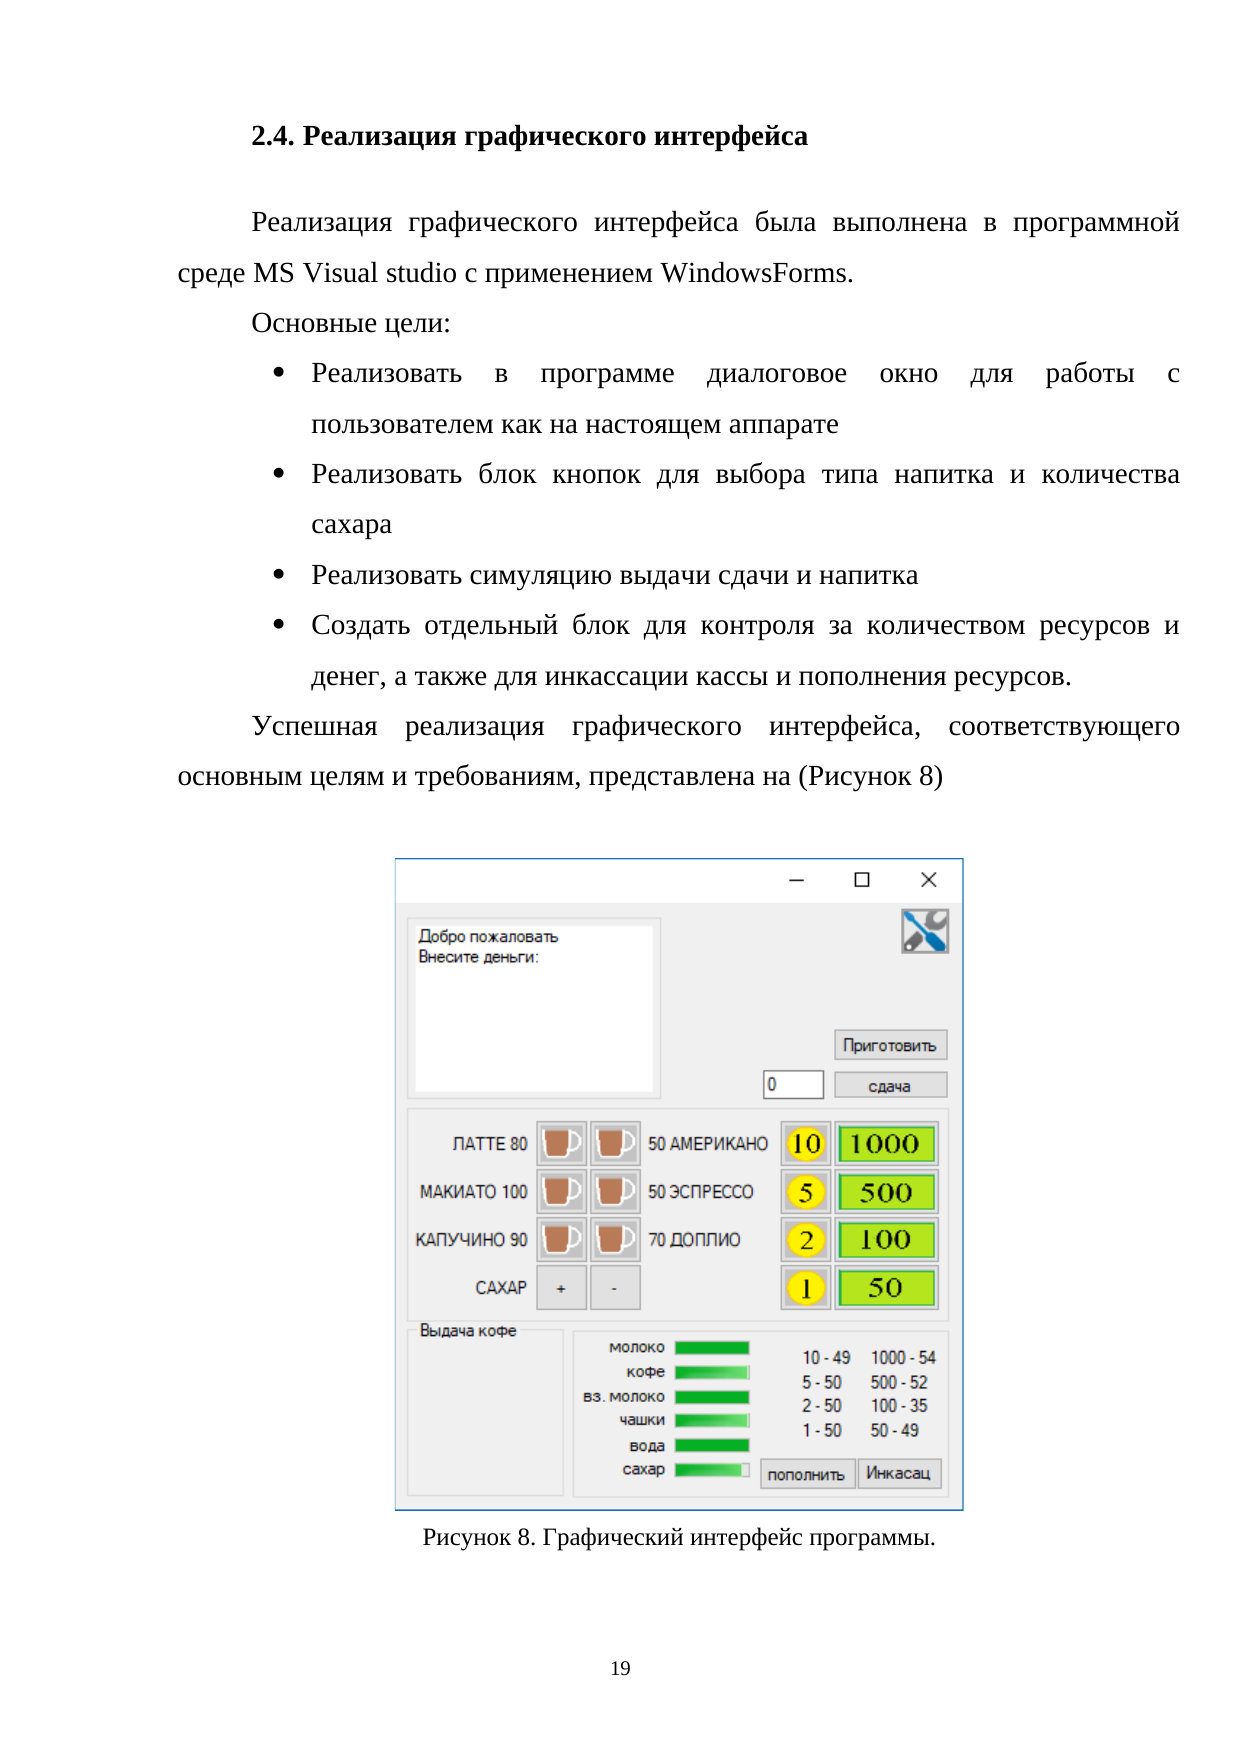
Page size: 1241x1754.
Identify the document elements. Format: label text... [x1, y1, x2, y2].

list Реализовать блок кнопок для выбора типа напитка и количества сахара [274, 456, 1181, 540]
picture [394, 858, 964, 1511]
text Успешная реализация графического интерфейса, соответствующего основным целям и требованиям, представлена на (Рисунок 8) [177, 708, 1181, 792]
list Создать отдельный блок для контроля за количеством ресурсов и денег, а также для инкассации кассы и пополнения ресурсов. [274, 607, 1181, 691]
subtitle Реализация графического интерфейса [251, 118, 1181, 152]
list Реализовать симуляцию выдачи сдачи и напитка [274, 557, 1181, 591]
text Основные цели: [177, 305, 1181, 339]
list Реализовать в программе диалоговое окно для работы с пользователем как на настоящем аппарате [274, 355, 1181, 439]
text Рисунок 8. Графический интерфейс программы. [177, 1522, 1181, 1551]
text Реализация графического интерфейса была выполнена в программной среде MS Visual studio с применением WindowsForms. [177, 204, 1181, 288]
